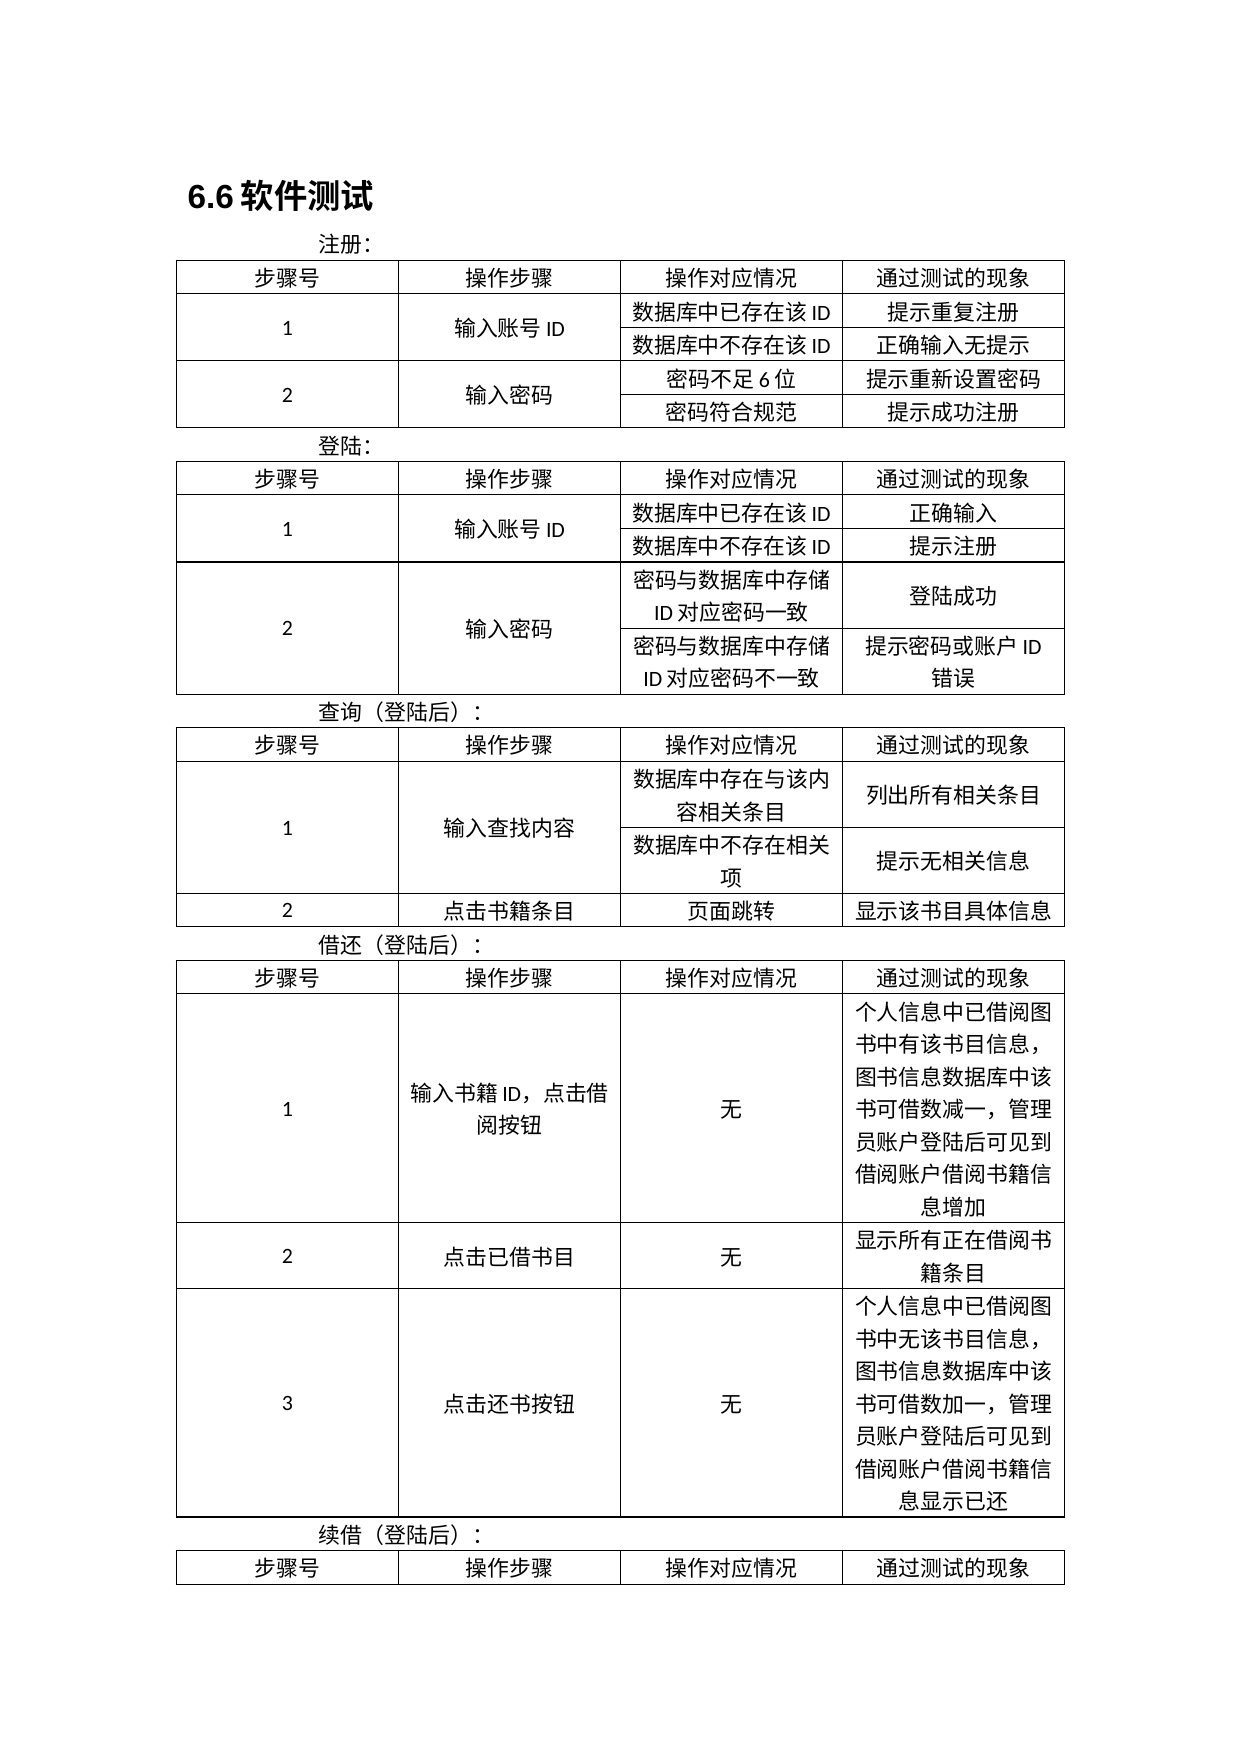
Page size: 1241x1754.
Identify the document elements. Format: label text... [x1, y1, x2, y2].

table_cell 登陆成功 [843, 563, 1064, 627]
list 登陆： [275, 428, 1053, 461]
table_cell 密码符合规范 [621, 395, 842, 427]
table_cell 输入账号ID [399, 495, 620, 561]
table_header 步骤号 [177, 261, 398, 293]
table_cell 1 [177, 762, 398, 893]
table_header 操作步骤 [399, 961, 620, 993]
table_cell 无 [621, 1289, 842, 1516]
list 查询（登陆后）： [275, 695, 1053, 727]
table_cell 数据库中不存在相关项 [621, 828, 842, 893]
table_cell 密码与数据库中存储ID对应密码一致 [621, 563, 842, 627]
table_header 通过测试的现象 [843, 961, 1064, 993]
table_cell 显示该书目具体信息 [843, 894, 1064, 926]
table_cell 密码与数据库中存储ID对应密码不一致 [621, 629, 842, 693]
table_cell 列出所有相关条目 [843, 762, 1064, 827]
table_header 操作对应情况 [621, 261, 842, 293]
list 注册： [275, 227, 1053, 259]
table_cell 显示所有正在借阅书籍条目 [843, 1223, 1064, 1288]
table_cell 正确输入 [843, 495, 1064, 528]
table_cell 2 [177, 361, 398, 427]
table_cell 数据库中存在与该内容相关条目 [621, 762, 842, 827]
table_cell 点击已借书目 [399, 1223, 620, 1288]
table_cell 提示密码或账户ID错误 [843, 629, 1064, 693]
table_cell 2 [177, 894, 398, 926]
table_cell 3 [177, 1289, 398, 1516]
table_cell 输入账号ID [399, 294, 620, 360]
table_cell 数据库中不存在该ID [621, 328, 842, 360]
table_header 步骤号 [177, 462, 398, 494]
table_header 通过测试的现象 [843, 728, 1064, 761]
table_cell 点击书籍条目 [399, 894, 620, 926]
table_cell 数据库中已存在该ID [621, 294, 842, 327]
table_cell 数据库中已存在该ID [621, 495, 842, 528]
table_cell 个人信息中已借阅图书中有该书目信息，图书信息数据库中该书可借数减一，管理员账户登陆后可见到借阅账户借阅书籍信息增加 [843, 994, 1064, 1222]
table_header 步骤号 [177, 728, 398, 761]
table_cell 数据库中不存在该ID [621, 529, 842, 561]
table_cell 提示注册 [843, 529, 1064, 561]
table_cell 点击还书按钮 [399, 1289, 620, 1516]
table_cell 输入查找内容 [399, 762, 620, 893]
table_cell 无 [621, 994, 842, 1222]
list 6.6软件测试 [187, 162, 1053, 227]
list 借还（登陆后）： [275, 927, 1053, 960]
list 续借（登陆后）： [275, 1518, 1053, 1550]
table_header 通过测试的现象 [843, 261, 1064, 293]
table_header 操作步骤 [399, 1551, 620, 1583]
table_cell 个人信息中已借阅图书中无该书目信息，图书信息数据库中该书可借数加一，管理员账户登陆后可见到借阅账户借阅书籍信息显示已还 [843, 1289, 1064, 1516]
table_cell 1 [177, 294, 398, 360]
table_header 操作对应情况 [621, 462, 842, 494]
table_cell 2 [177, 1223, 398, 1288]
table_cell 输入密码 [399, 563, 620, 693]
table_header 步骤号 [177, 1551, 398, 1583]
table_cell 密码不足6位 [621, 361, 842, 394]
table_header 操作步骤 [399, 728, 620, 761]
table_header 通过测试的现象 [843, 462, 1064, 494]
table_cell 1 [177, 495, 398, 561]
table_cell 1 [177, 994, 398, 1222]
table_header 操作对应情况 [621, 728, 842, 761]
table_cell 提示重复注册 [843, 294, 1064, 327]
table_cell 输入密码 [399, 361, 620, 427]
table_cell 输入书籍ID，点击借阅按钮 [399, 994, 620, 1222]
table_cell 提示无相关信息 [843, 828, 1064, 893]
table_header 通过测试的现象 [843, 1551, 1064, 1583]
table_cell 提示成功注册 [843, 395, 1064, 427]
table_cell 提示重新设置密码 [843, 361, 1064, 394]
table_header 操作步骤 [399, 261, 620, 293]
table_header 操作对应情况 [621, 961, 842, 993]
table_cell 页面跳转 [621, 894, 842, 926]
table_cell 无 [621, 1223, 842, 1288]
table_header 操作步骤 [399, 462, 620, 494]
table_cell 2 [177, 563, 398, 693]
table_header 步骤号 [177, 961, 398, 993]
table_cell 正确输入无提示 [843, 328, 1064, 360]
table_header 操作对应情况 [621, 1551, 842, 1583]
